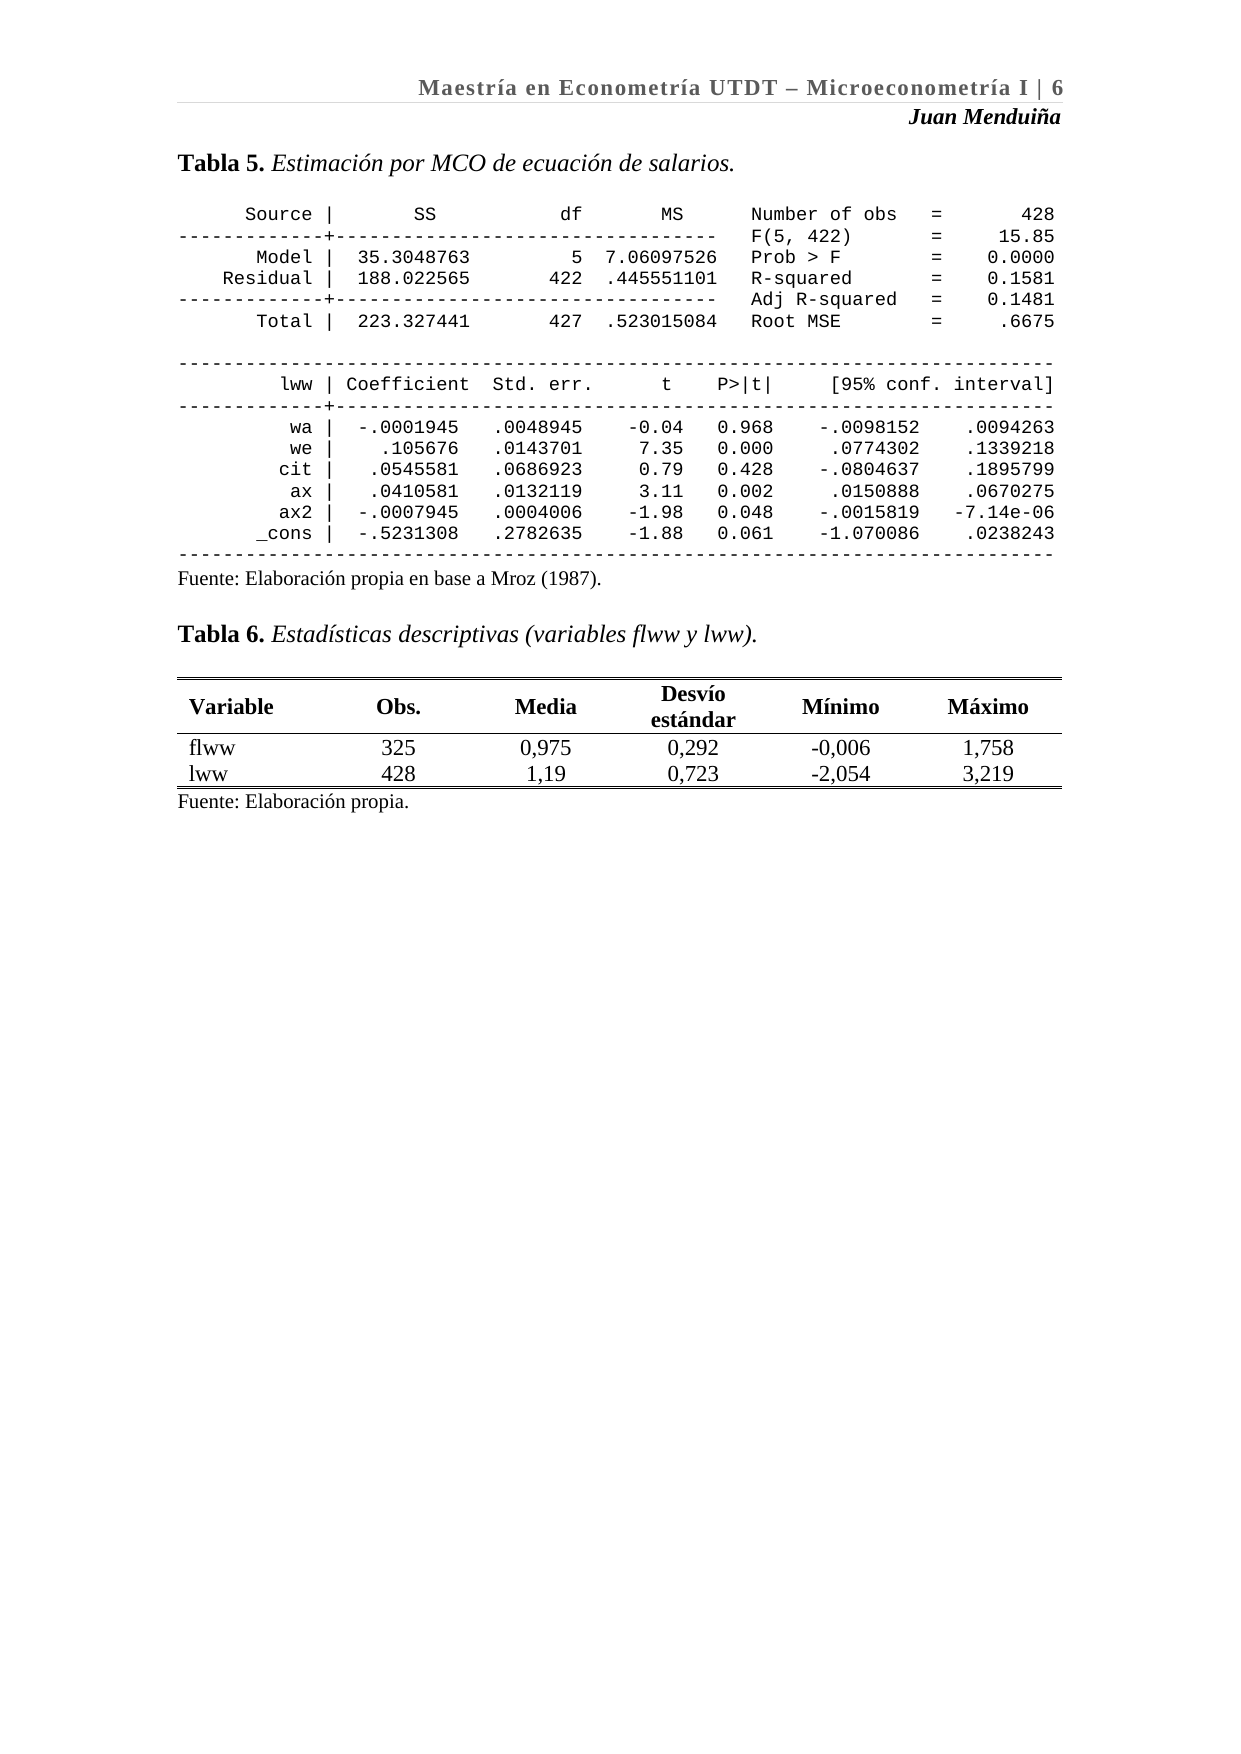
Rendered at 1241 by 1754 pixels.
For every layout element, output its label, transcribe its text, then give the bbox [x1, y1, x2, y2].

text Tabla 6. Estadísticas descriptivas (variables flww y lww). [177, 619, 1063, 648]
text Source | SS df MS Number of obs = 428 [177, 205, 1063, 226]
table_header Obs. [325, 680, 472, 732]
table_header Desvío estándar [620, 680, 767, 732]
text Model | 35.3048763 5 7.06097526 Prob > F = 0.0000 [177, 248, 1063, 269]
text ------------------------------------------------------------------------------ [177, 545, 1063, 566]
text Total | 223.327441 427 .523015084 Root MSE = .6675 [177, 311, 1063, 333]
table_cell flww [177, 734, 324, 760]
table_cell 3,219 [915, 760, 1062, 786]
table_cell 1,19 [472, 760, 619, 786]
text -------------+---------------------------------------------------------------- [177, 396, 1063, 418]
text Residual | 188.022565 422 .445551101 R-squared = 0.1581 [177, 269, 1063, 290]
text -------------+---------------------------------- F(5, 422) = 15.85 [177, 226, 1063, 248]
table_header Máximo [915, 680, 1062, 732]
table_cell 0,292 [620, 734, 767, 760]
table_cell 0,975 [472, 734, 619, 760]
text lww | Coefficient Std. err. t P>|t| [95% conf. interval] [177, 375, 1063, 396]
text we | .105676 .0143701 7.35 0.000 .0774302 .1339218 [177, 439, 1063, 460]
text ------------------------------------------------------------------------------ [177, 354, 1063, 375]
text -------------+---------------------------------- Adj R-squared = 0.1481 [177, 290, 1063, 311]
table_cell 0,723 [620, 760, 767, 786]
table_cell 428 [325, 760, 472, 786]
text Tabla 5. Estimación por MCO de ecuación de salarios. [177, 148, 1063, 176]
text wa | -.0001945 .0048945 -0.04 0.968 -.0098152 .0094263 [177, 418, 1063, 439]
text Fuente: Elaboración propia en base a Mroz (1987). [177, 566, 1063, 590]
table_cell 325 [325, 734, 472, 760]
table_header Mínimo [767, 680, 914, 732]
table_cell lww [177, 760, 324, 786]
table_cell -2,054 [767, 760, 914, 786]
text cit | .0545581 .0686923 0.79 0.428 -.0804637 .1895799 [177, 460, 1063, 481]
text Fuente: Elaboración propia. [177, 789, 1063, 813]
table_header Media [472, 680, 619, 732]
text ax | .0410581 .0132119 3.11 0.002 .0150888 .0670275 [177, 481, 1063, 503]
table_header Variable [177, 680, 324, 732]
table_cell -0,006 [767, 734, 914, 760]
text ax2 | -.0007945 .0004006 -1.98 0.048 -.0015819 -7.14e-06 [177, 503, 1063, 524]
text _cons | -.5231308 .2782635 -1.88 0.061 -1.070086 .0238243 [177, 524, 1063, 545]
table_cell 1,758 [915, 734, 1062, 760]
